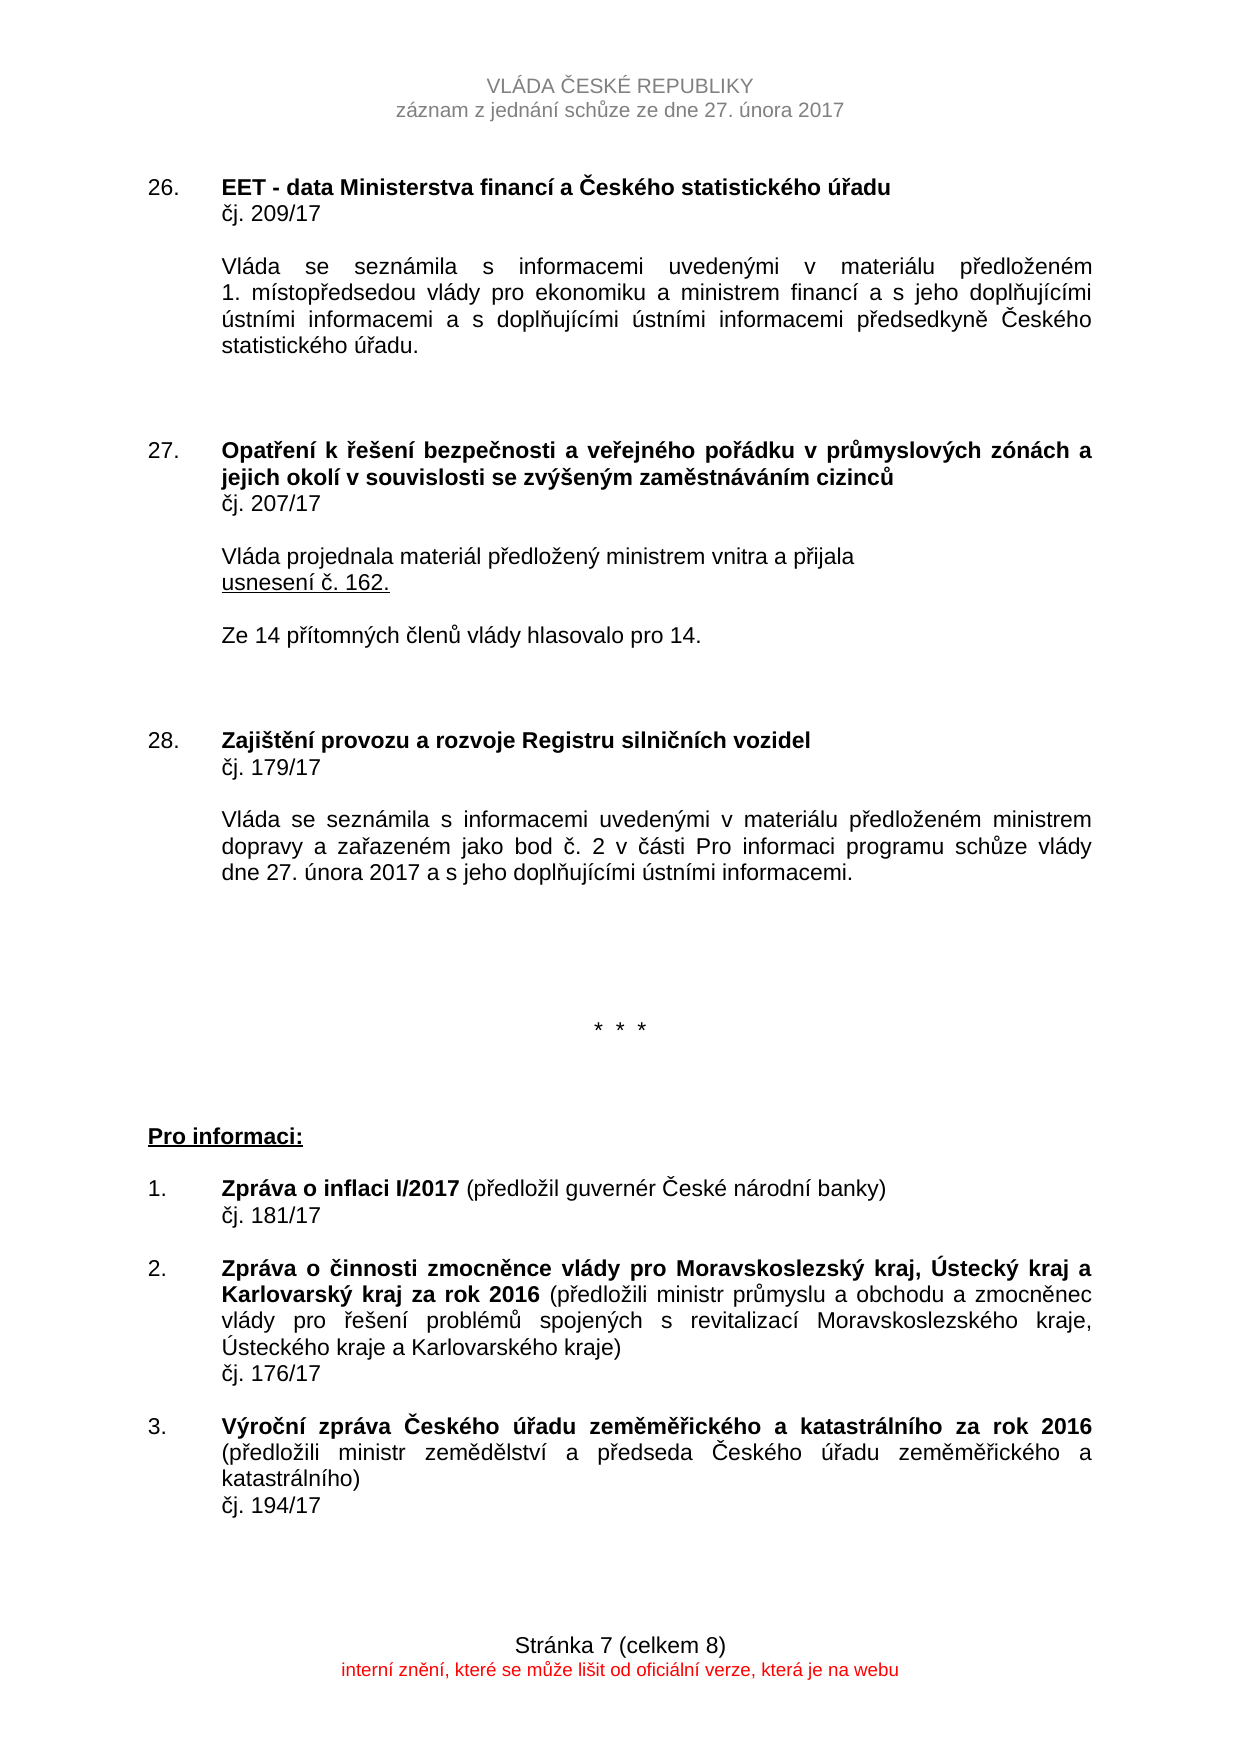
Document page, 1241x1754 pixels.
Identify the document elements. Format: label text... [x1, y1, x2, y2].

text usnesení č. 162. [148, 569, 1093, 596]
text čj. 194/17 [148, 1492, 1093, 1518]
text čj. 207/17 [148, 490, 1093, 517]
text Vláda se seznámila s informacemi uvedenými v materiálu předloženém 1. místopředsedou vlády pro ekonomiku a ministrem financí a s jeho doplňujícími ústními informacemi a s doplňujícími ústními informacemi předsedkyně Českého statistického úřadu. [148, 253, 1093, 358]
text Pro informaci: [148, 1123, 1093, 1149]
text 1. Zpráva o inflaci I/2017 (předložil guvernér České národní banky) [148, 1175, 1093, 1202]
text čj. 209/17 [148, 200, 1093, 227]
text 2. Zpráva o činnosti zmocněnce vlády pro Moravskoslezský kraj, Ústecký kraj a Karlovarský kraj za rok 2016 (předložili ministr průmyslu a obchodu a zmocněnec vlády pro řešení problémů spojených s revitalizací Moravskoslezského kraje, Ústeckého kraje a Karlovarského kraje) [148, 1254, 1093, 1360]
text Vláda projednala materiál předložený ministrem vnitra a přijala [148, 543, 1093, 569]
text čj. 176/17 [148, 1360, 1093, 1386]
text 3. Výroční zpráva Českého úřadu zeměměřického a katastrálního za rok 2016 (předložili ministr zemědělství a předseda Českého úřadu zeměměřického a katastrálního) [148, 1413, 1093, 1492]
text 27. Opatření k řešení bezpečnosti a veřejného pořádku v průmyslových zónách a jejich okolí v souvislosti se zvýšeným zaměstnáváním cizinců [148, 437, 1093, 490]
text čj. 179/17 [148, 754, 1093, 780]
text Ze 14 přítomných členů vlády hlasovalo pro 14. [148, 622, 1093, 648]
text 26. EET - data Ministerstva financí a Českého statistického úřadu [148, 174, 1093, 200]
text Vláda se seznámila s informacemi uvedenými v materiálu předloženém ministrem dopravy a zařazeném jako bod č. 2 v části Pro informaci programu schůze vlády dne 27. února 2017 a s jeho doplňujícími ústními informacemi. [148, 806, 1093, 886]
text * * * [148, 1017, 1093, 1044]
text čj. 181/17 [148, 1202, 1093, 1228]
text 28. Zajištění provozu a rozvoje Registru silničních vozidel [148, 727, 1093, 754]
